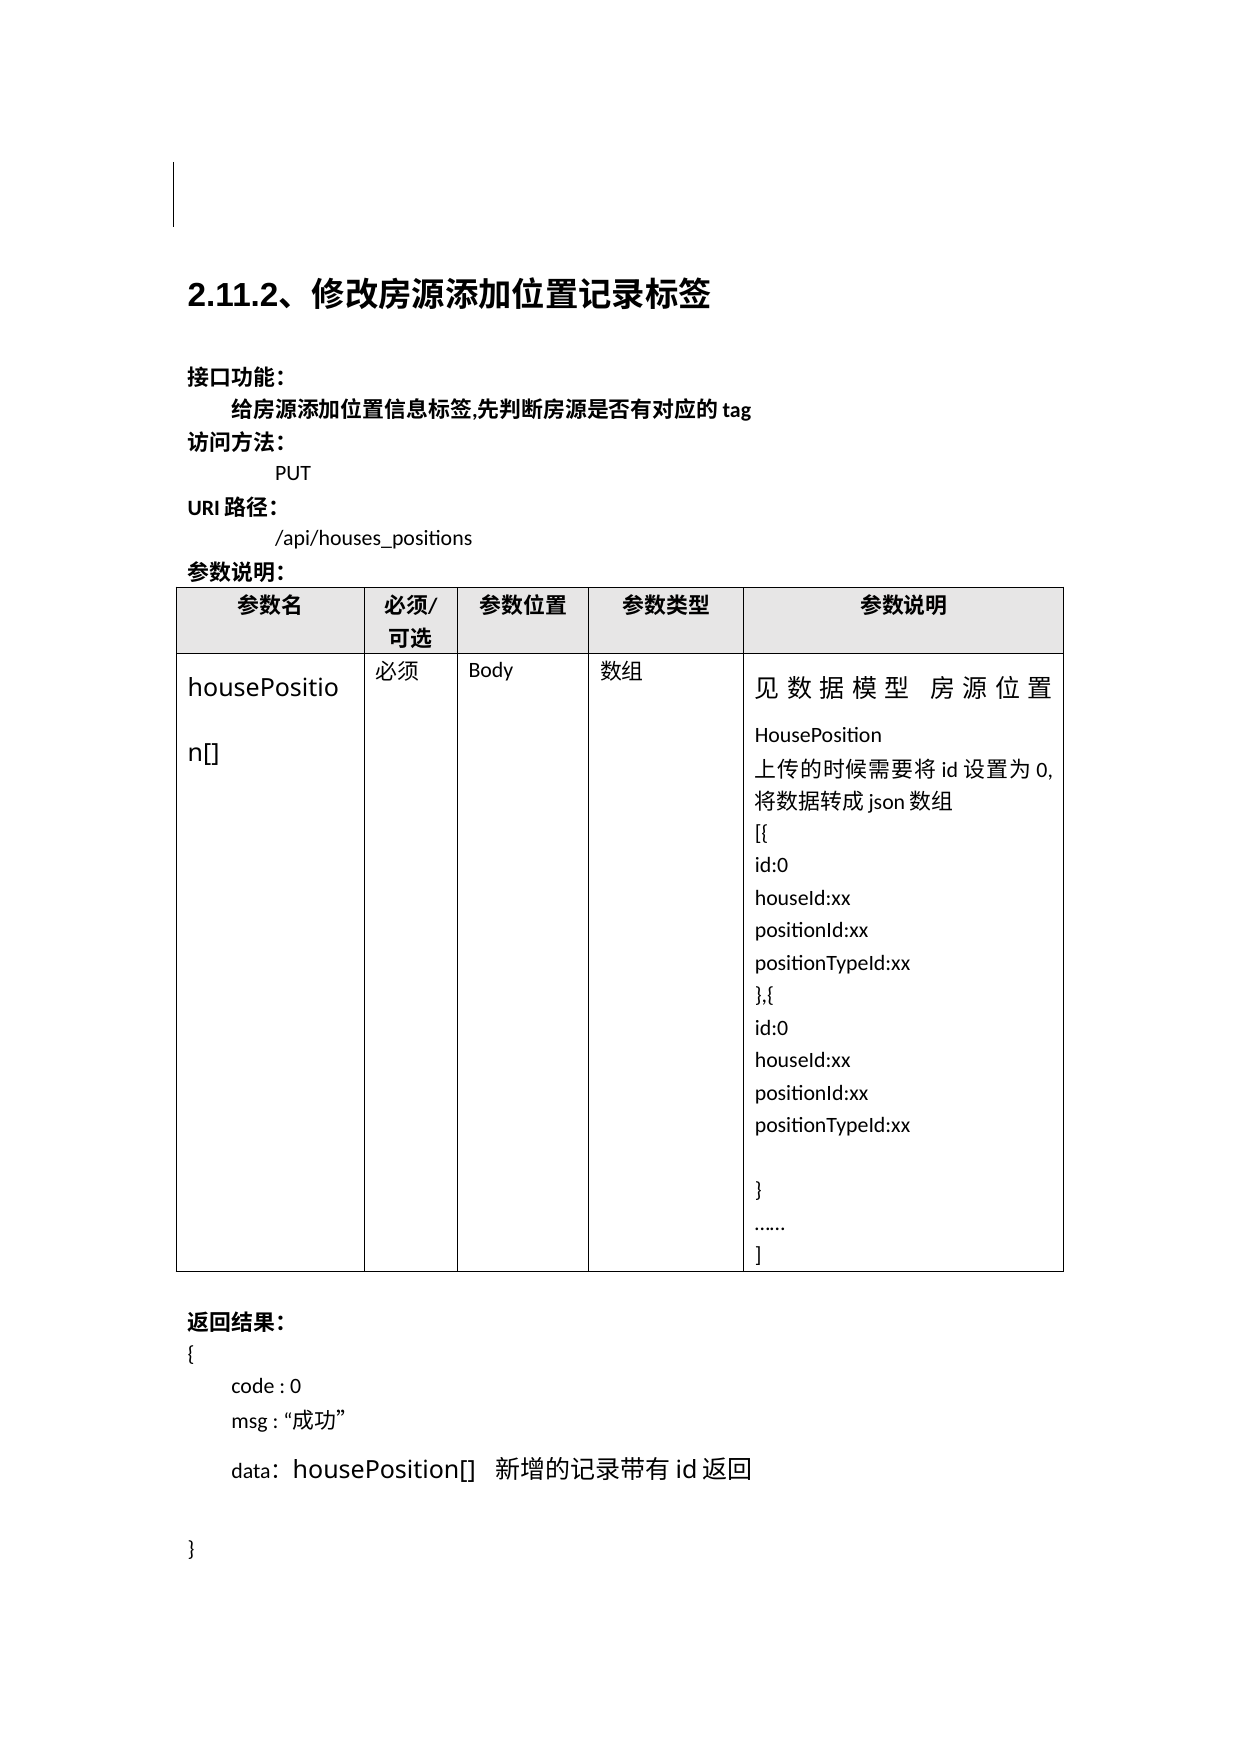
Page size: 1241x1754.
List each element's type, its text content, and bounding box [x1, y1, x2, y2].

table_cell 数组 [589, 654, 743, 1271]
text 返回结果： [187, 1305, 1053, 1337]
text /api/houses_positions [231, 522, 1053, 554]
table_header 参数类型 [589, 588, 743, 653]
table_header 参数位置 [458, 588, 588, 653]
text data：housePosition[] 新增的记录带有id返回 [187, 1435, 1053, 1500]
text { [187, 1337, 1053, 1370]
text code : 0 [187, 1370, 1053, 1402]
table_cell housePosition[] [177, 654, 364, 1271]
table_cell Body [458, 654, 588, 1271]
table_header 参数说明 [744, 588, 1063, 653]
text PUT [231, 457, 1053, 489]
text 访问方法： [187, 424, 1053, 457]
table_cell 必须 [365, 654, 457, 1271]
table_header 参数名 [177, 588, 364, 653]
subtitle 2.11.2、修改房源添加位置记录标签 [187, 259, 1053, 324]
table_header 必须/可选 [365, 588, 457, 653]
text msg : “成功” [187, 1402, 1053, 1435]
text 给房源添加位置信息标签,先判断房源是否有对应的tag [187, 392, 1053, 424]
text 接口功能： [187, 359, 1053, 392]
text URI路径： [187, 489, 1053, 522]
text } [187, 1532, 1053, 1565]
table_cell 见数据模型 房源位置HousePosition 上传的时候需要将id设置为0,将数据转成json数组 [{ id:0 houseId:xx positionId:xx positionTypeId:xx },{ id:0 houseId:xx positionId:xx positionTypeId:xx } …… ] [744, 654, 1063, 1271]
text 参数说明： [187, 554, 1053, 587]
